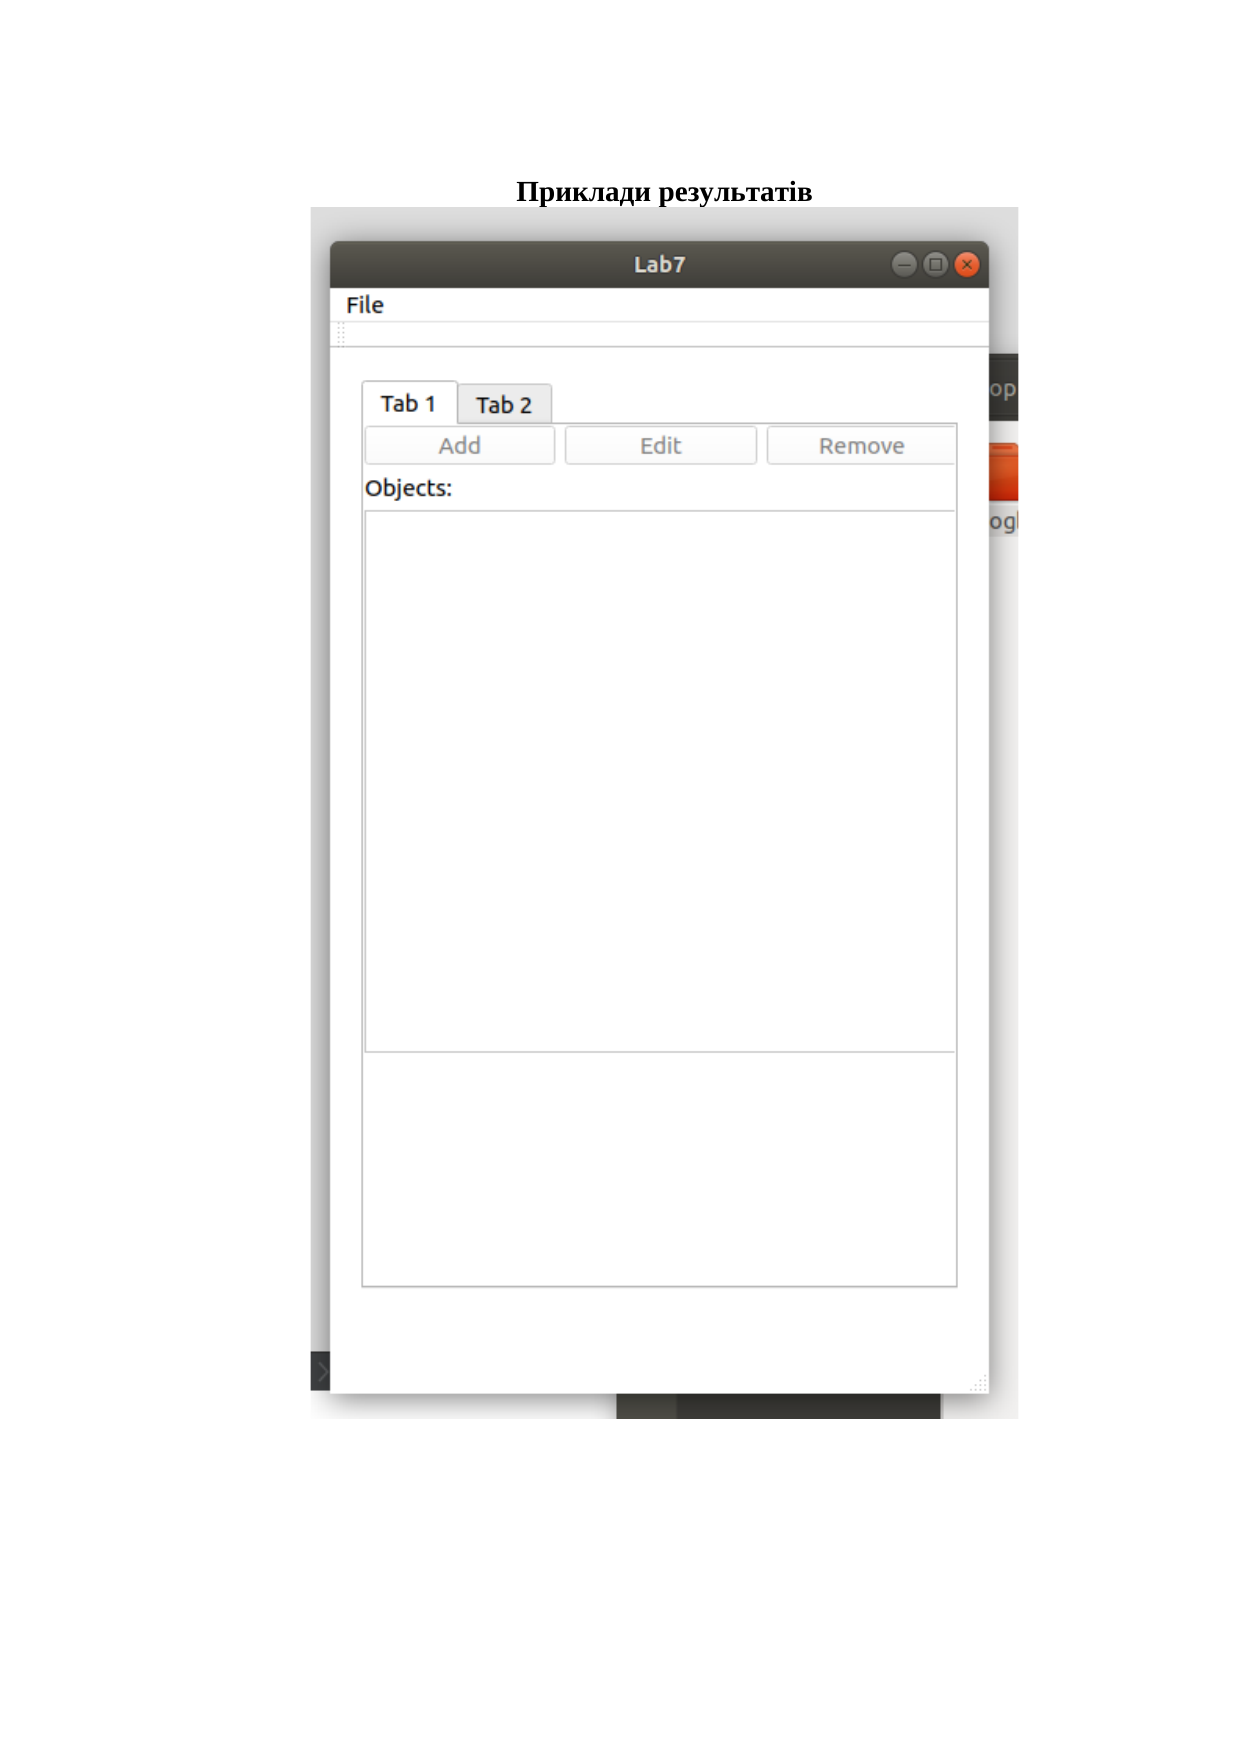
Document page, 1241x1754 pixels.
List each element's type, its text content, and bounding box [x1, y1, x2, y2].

text Приклади результатів [177, 174, 1152, 208]
picture [310, 207, 1019, 1419]
